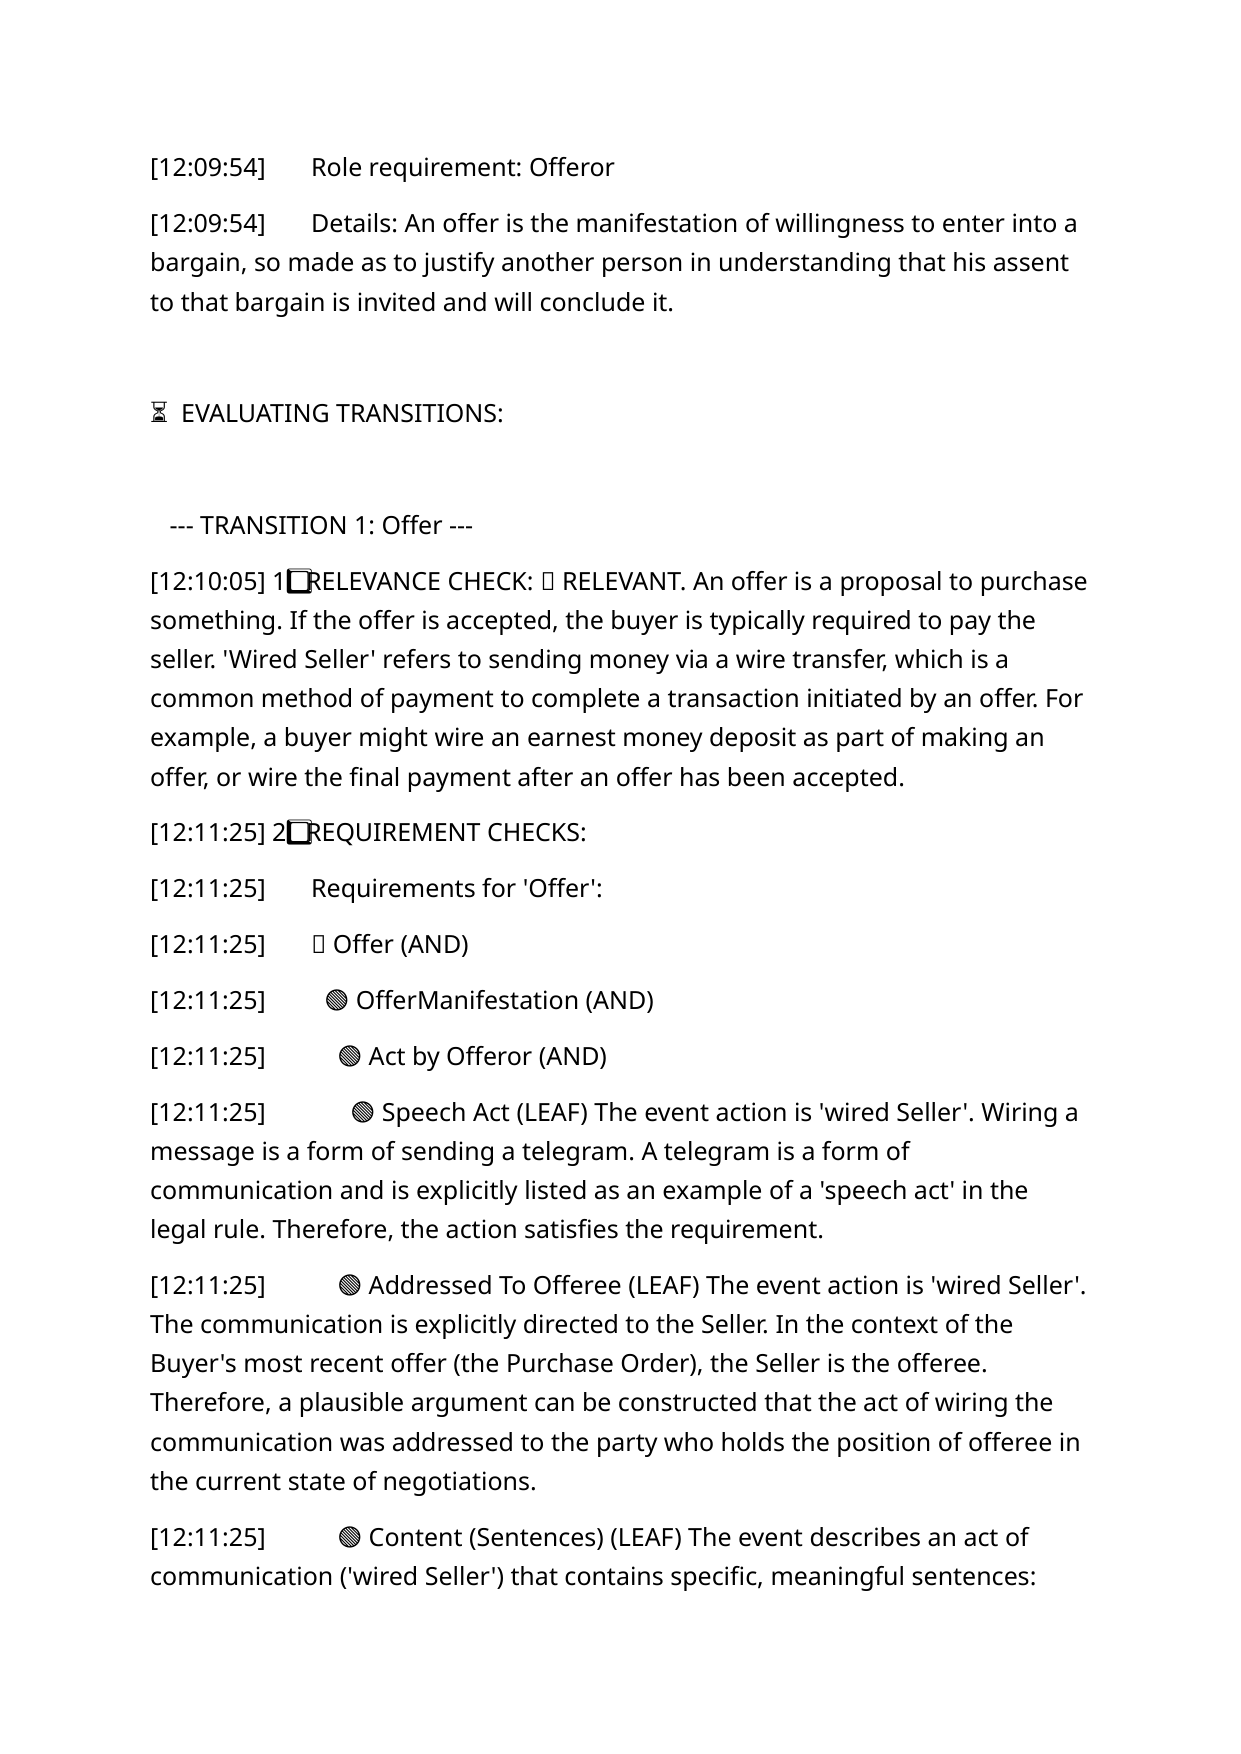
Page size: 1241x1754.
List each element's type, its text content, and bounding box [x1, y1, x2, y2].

text --- TRANSITION 1: Offer --- [150, 507, 1090, 542]
text [12:09:54] Role requirement: Offeror [150, 150, 1090, 184]
text [12:11:25] 🟢 Speech Act (LEAF) The event action is 'wired Seller'. Wiring a message is a form of sending a telegram. A telegram is a form of communication and is explicitly listed as an example of a 'speech act' in the legal rule. Therefore, the action satisfies the requirement. [150, 1094, 1090, 1246]
text [12:11:25] Requirements for 'Offer': [150, 871, 1090, 905]
text [12:11:25] 🟢 OfferManifestation (AND) [150, 982, 1090, 1017]
text [12:11:25] 2️⃣ REQUIREMENT CHECKS: [150, 815, 1090, 849]
text [12:09:54] Details: An offer is the manifestation of willingness to enter into a bargain, so made as to justify another person in understanding that his assent to that bargain is invited and will conclude it. [150, 206, 1090, 318]
text ⏳ EVALUATING TRANSITIONS: [150, 396, 1090, 430]
text [12:11:25] 🟢 Addressed To Offeree (LEAF) The event action is 'wired Seller'. The communication is explicitly directed to the Seller. In the context of the Buyer's most recent offer (the Purchase Order), the Seller is the offeree. Therefore, a plausible argument can be constructed that the act of wiring the communication was addressed to the party who holds the position of offeree in the current state of negotiations. [150, 1267, 1090, 1497]
text [12:11:25] 🟢 Act by Offeror (AND) [150, 1038, 1090, 1072]
text [12:11:25] 🔴 Offer (AND) [150, 927, 1090, 961]
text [150, 1519, 1090, 1592]
text [12:10:05] 1️⃣ RELEVANCE CHECK: ✅ RELEVANT. An offer is a proposal to purchase something. If the offer is accepted, the buyer is typically required to pay the seller. 'Wired Seller' refers to sending money via a wire transfer, which is a common method of payment to complete a transaction initiated by an offer. For example, a buyer might wire an earnest money deposit as part of making an offer, or wire the final payment after an offer has been accepted. [150, 563, 1090, 793]
